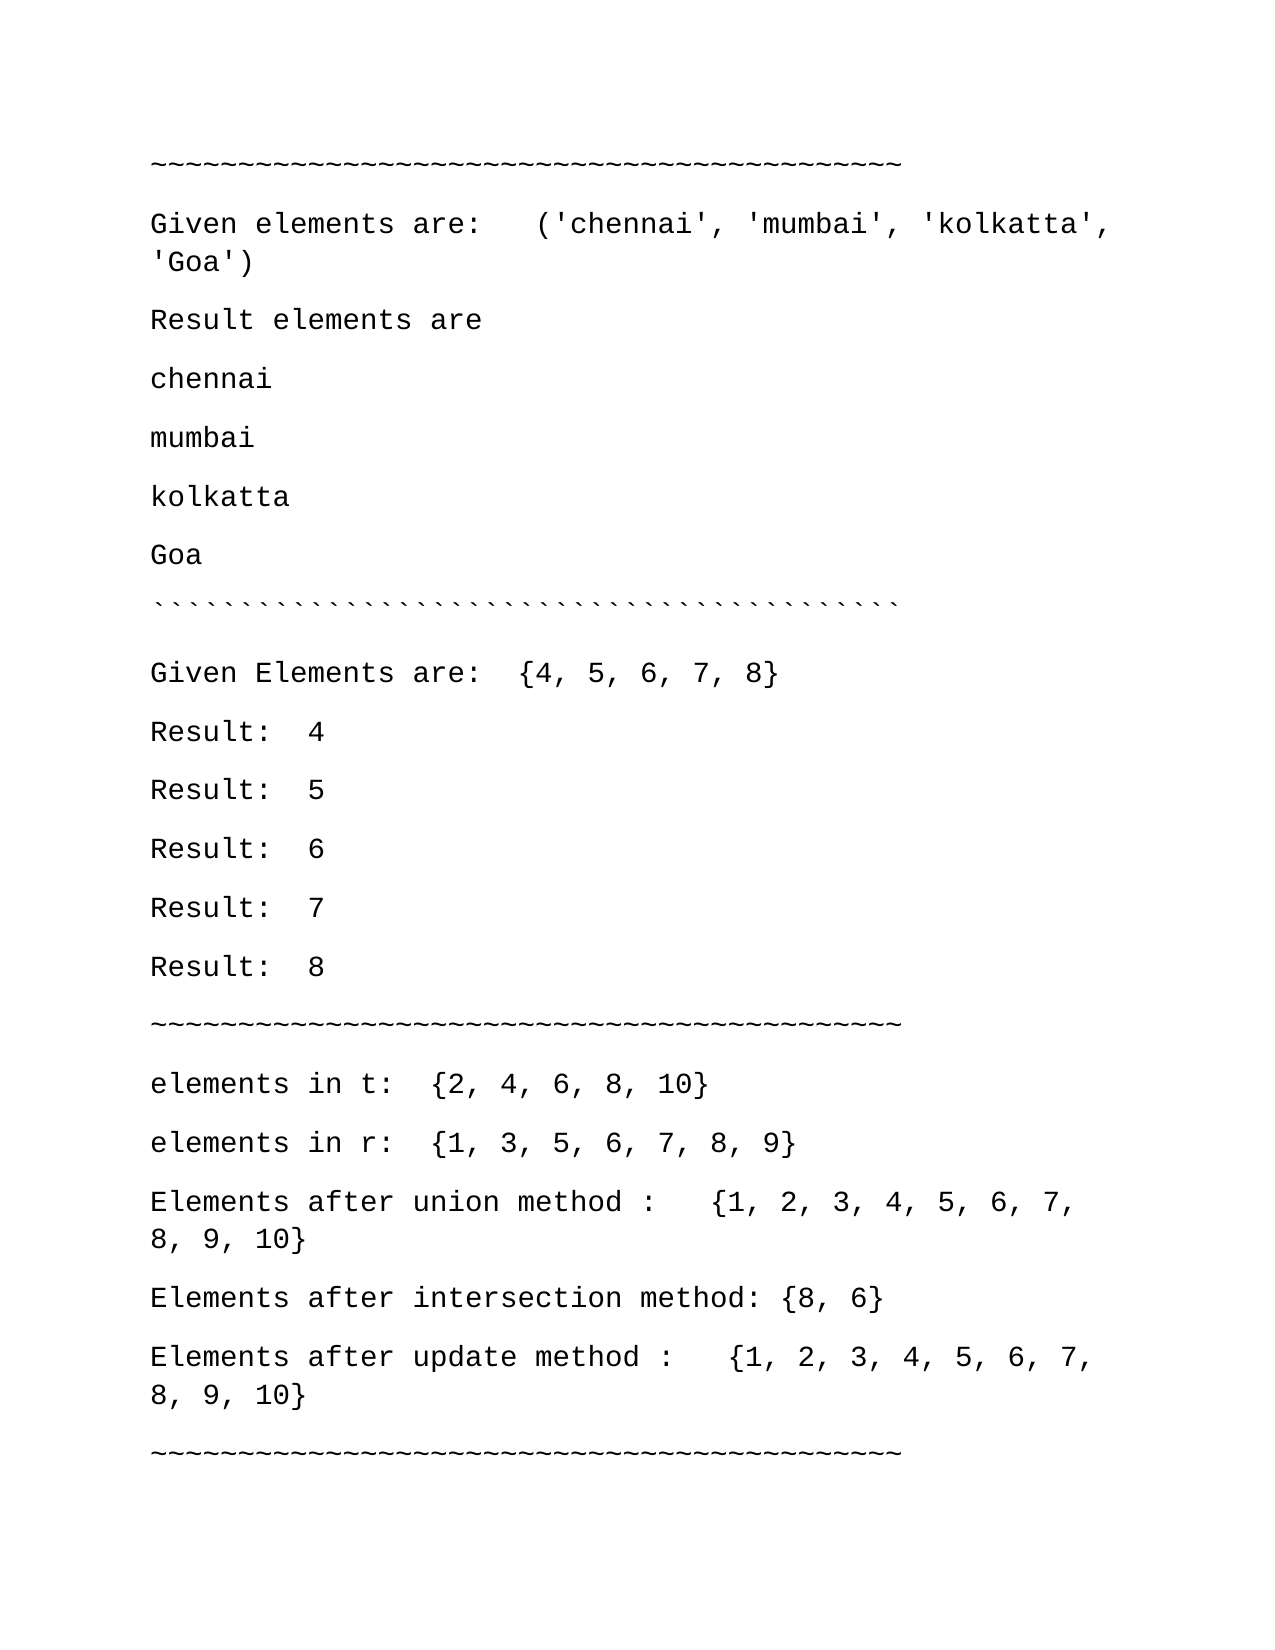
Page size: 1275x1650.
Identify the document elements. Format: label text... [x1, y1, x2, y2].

text elements in r: {1, 3, 5, 6, 7, 8, 9} [150, 1128, 1125, 1161]
text ~~~~~~~~~~~~~~~~~~~~~~~~~~~~~~~~~~~~~~~~~~~ [150, 150, 1125, 183]
text Elements after update method : {1, 2, 3, 4, 5, 6, 7, 8, 9, 10} [150, 1342, 1125, 1413]
text Given elements are: ('chennai', 'mumbai', 'kolkatta', 'Goa') [150, 209, 1125, 280]
text Result elements are [150, 305, 1125, 338]
text kolkatta [150, 482, 1125, 515]
text Result: 8 [150, 952, 1125, 985]
text mumbai [150, 423, 1125, 456]
text Goa [150, 540, 1125, 573]
text Elements after intersection method: {8, 6} [150, 1283, 1125, 1316]
text elements in t: {2, 4, 6, 8, 10} [150, 1069, 1125, 1102]
text ~~~~~~~~~~~~~~~~~~~~~~~~~~~~~~~~~~~~~~~~~~~ [150, 1010, 1125, 1043]
text chennai [150, 364, 1125, 397]
text Result: 4 [150, 717, 1125, 750]
text Result: 6 [150, 834, 1125, 867]
text Elements after union method : {1, 2, 3, 4, 5, 6, 7, 8, 9, 10} [150, 1187, 1125, 1258]
text ``````````````````````````````````````````` [150, 599, 1125, 632]
text Result: 5 [150, 775, 1125, 808]
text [150, 1439, 1125, 1472]
text Result: 7 [150, 893, 1125, 926]
text Given Elements are: {4, 5, 6, 7, 8} [150, 658, 1125, 691]
